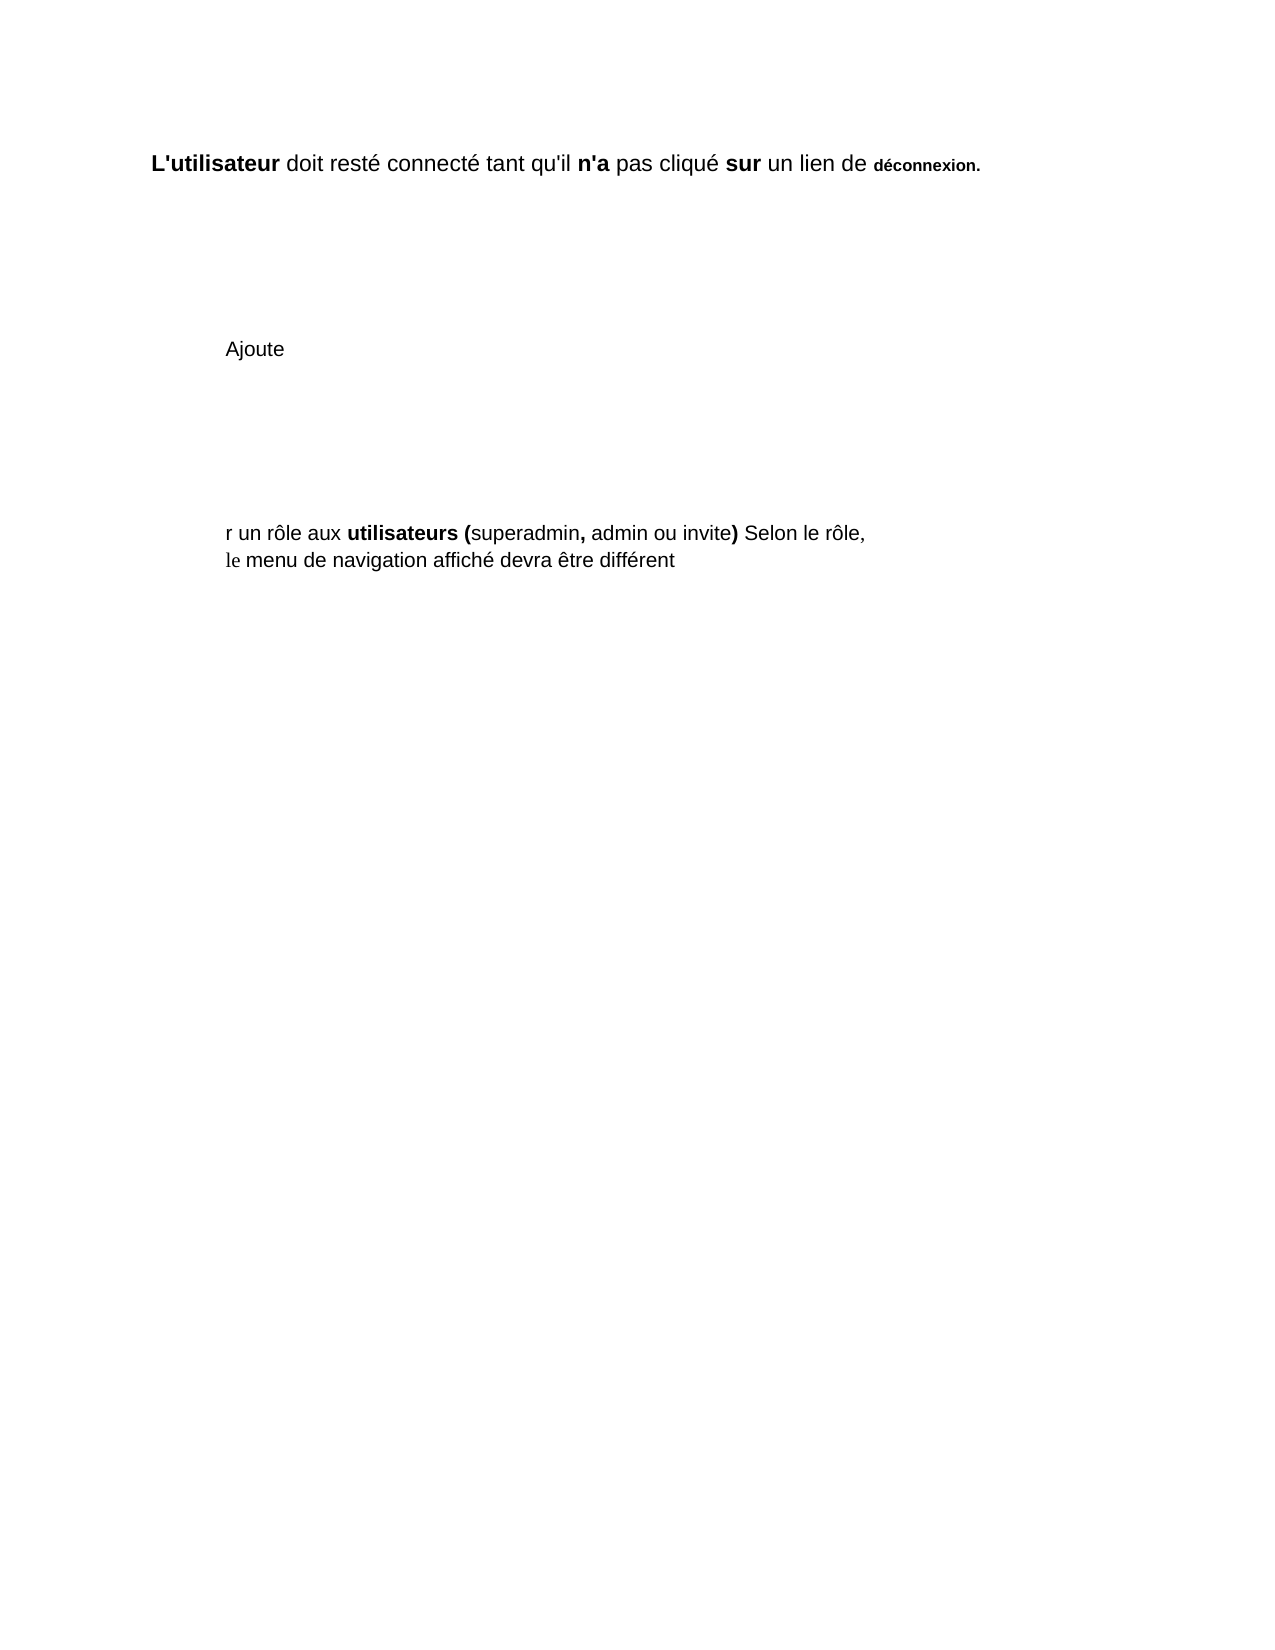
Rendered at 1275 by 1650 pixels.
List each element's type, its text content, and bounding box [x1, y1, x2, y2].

text L'utilisateur doit resté connecté tant qu'il n'a pas cliqué sur un lien de déconnexion. [151, 150, 1017, 176]
text Ajoute [225, 337, 884, 361]
text r un rôle aux utilisateurs (superadmin, admin ou invite) Selon le rôle, le menu de navigation affiché devra être différent [225, 521, 884, 572]
